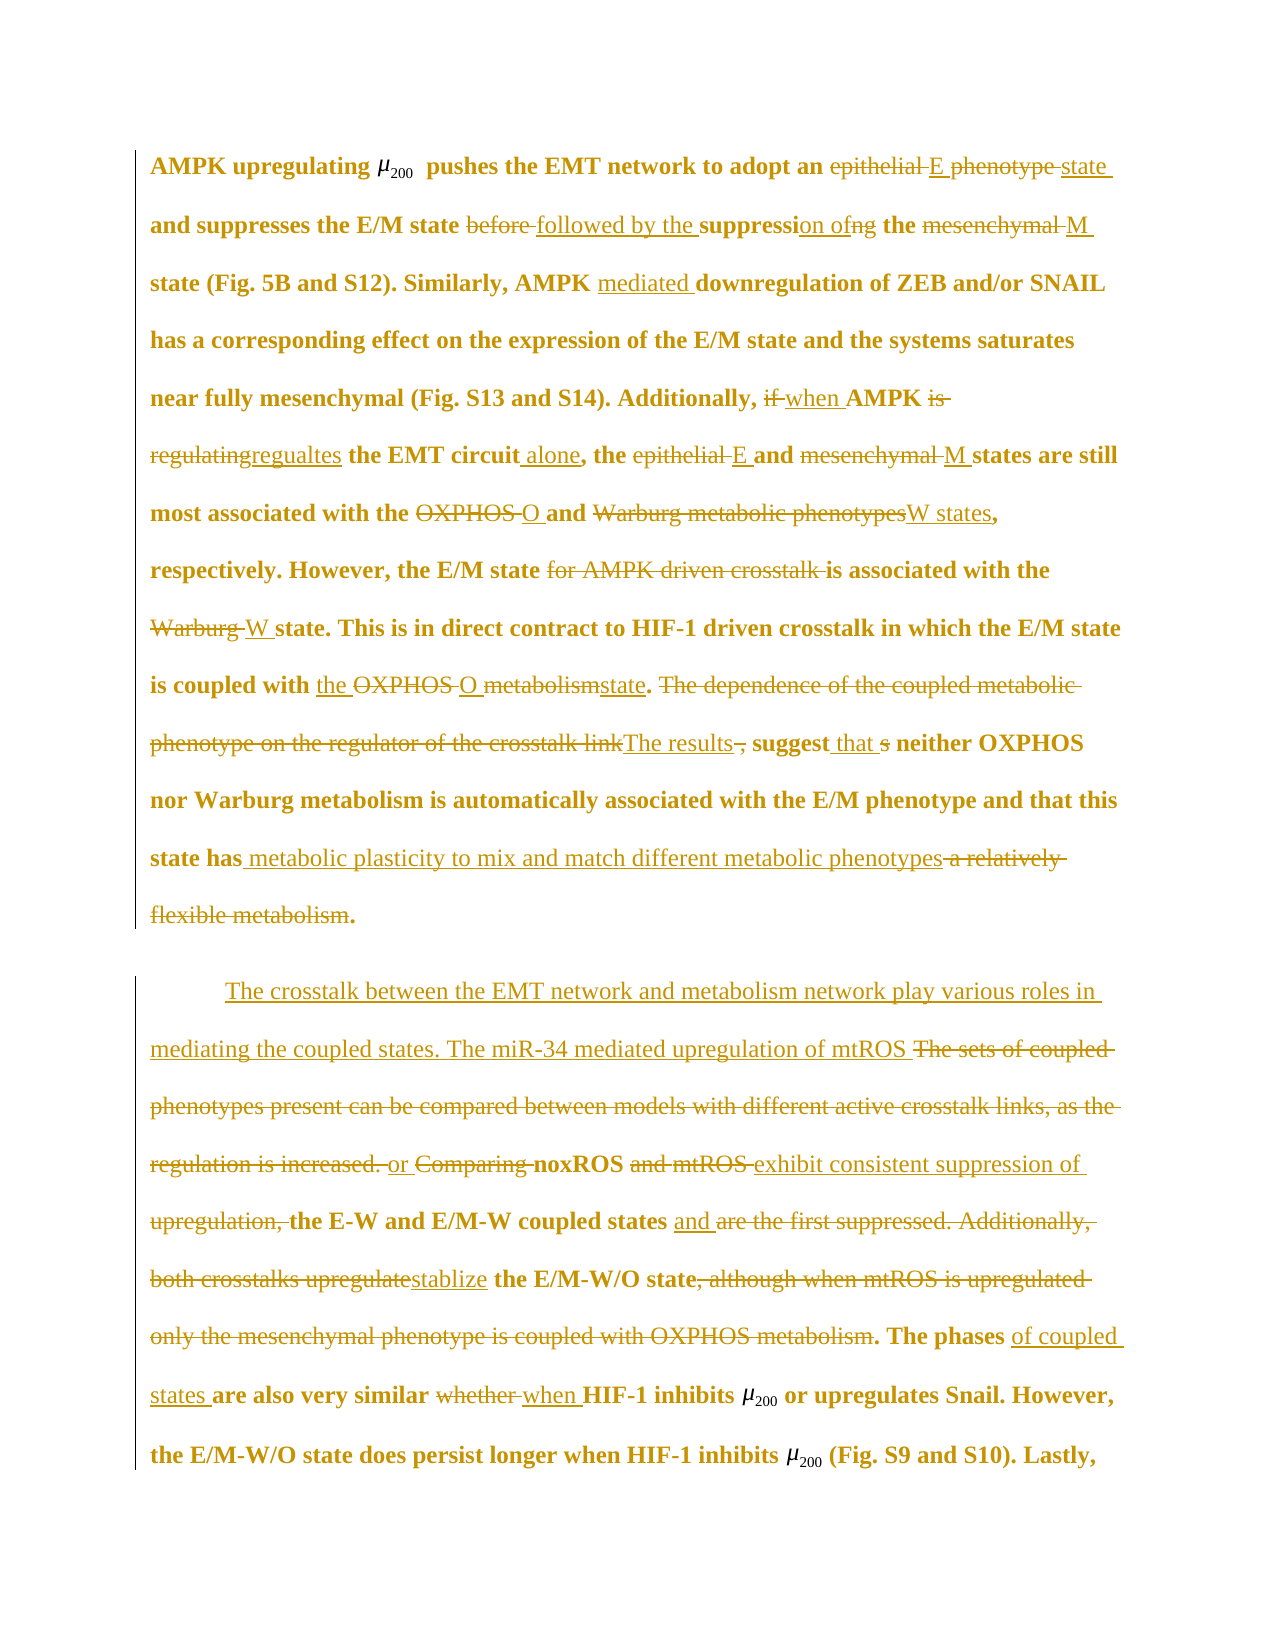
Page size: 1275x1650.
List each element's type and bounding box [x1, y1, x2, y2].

text [150, 976, 1125, 1470]
text [150, 150, 1125, 929]
